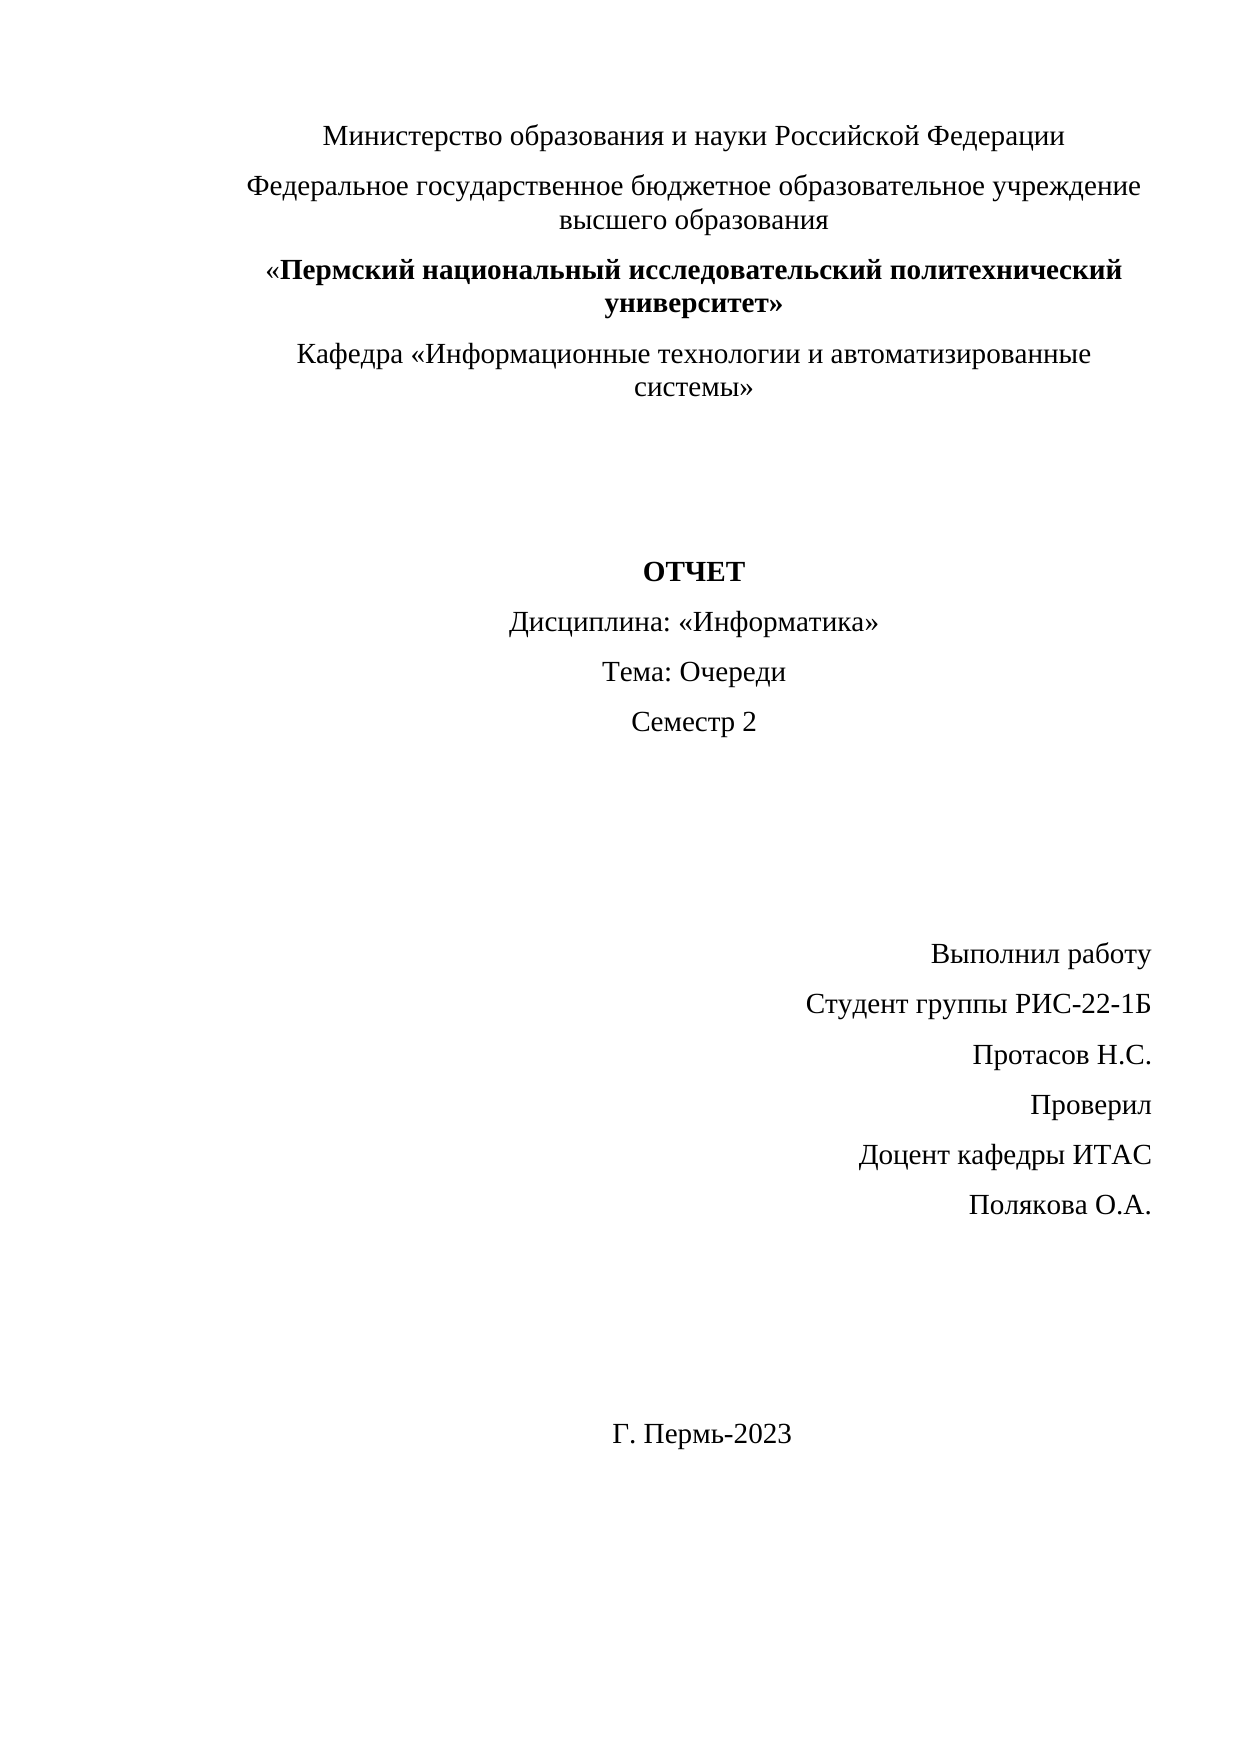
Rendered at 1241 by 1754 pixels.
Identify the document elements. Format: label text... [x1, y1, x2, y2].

text «Пермский национальный исследовательский политехнический университет» [236, 252, 1152, 319]
text ОТЧЕТ [236, 554, 1152, 587]
text Протасов Н.С. [236, 1037, 1152, 1070]
text Кафедра «Информационные технологии и автоматизированные системы» [236, 336, 1152, 403]
text Г. Пермь-2023 [177, 1416, 1152, 1450]
text Министерство образования и науки Российской Федерации [236, 118, 1152, 152]
text Тема: Очереди [236, 654, 1152, 688]
text Проверил [236, 1087, 1152, 1121]
text Полякова О.А. [236, 1187, 1152, 1221]
text Выполнил работу [236, 936, 1152, 970]
text Доцент кафедры ИТАС [236, 1137, 1152, 1171]
text Семестр 2 [236, 704, 1152, 738]
text Дисциплина: «Информатика» [236, 604, 1152, 637]
text Федеральное государственное бюджетное образовательное учреждение высшего образования [236, 168, 1152, 235]
text Студент группы РИС-22-1Б [236, 987, 1152, 1020]
